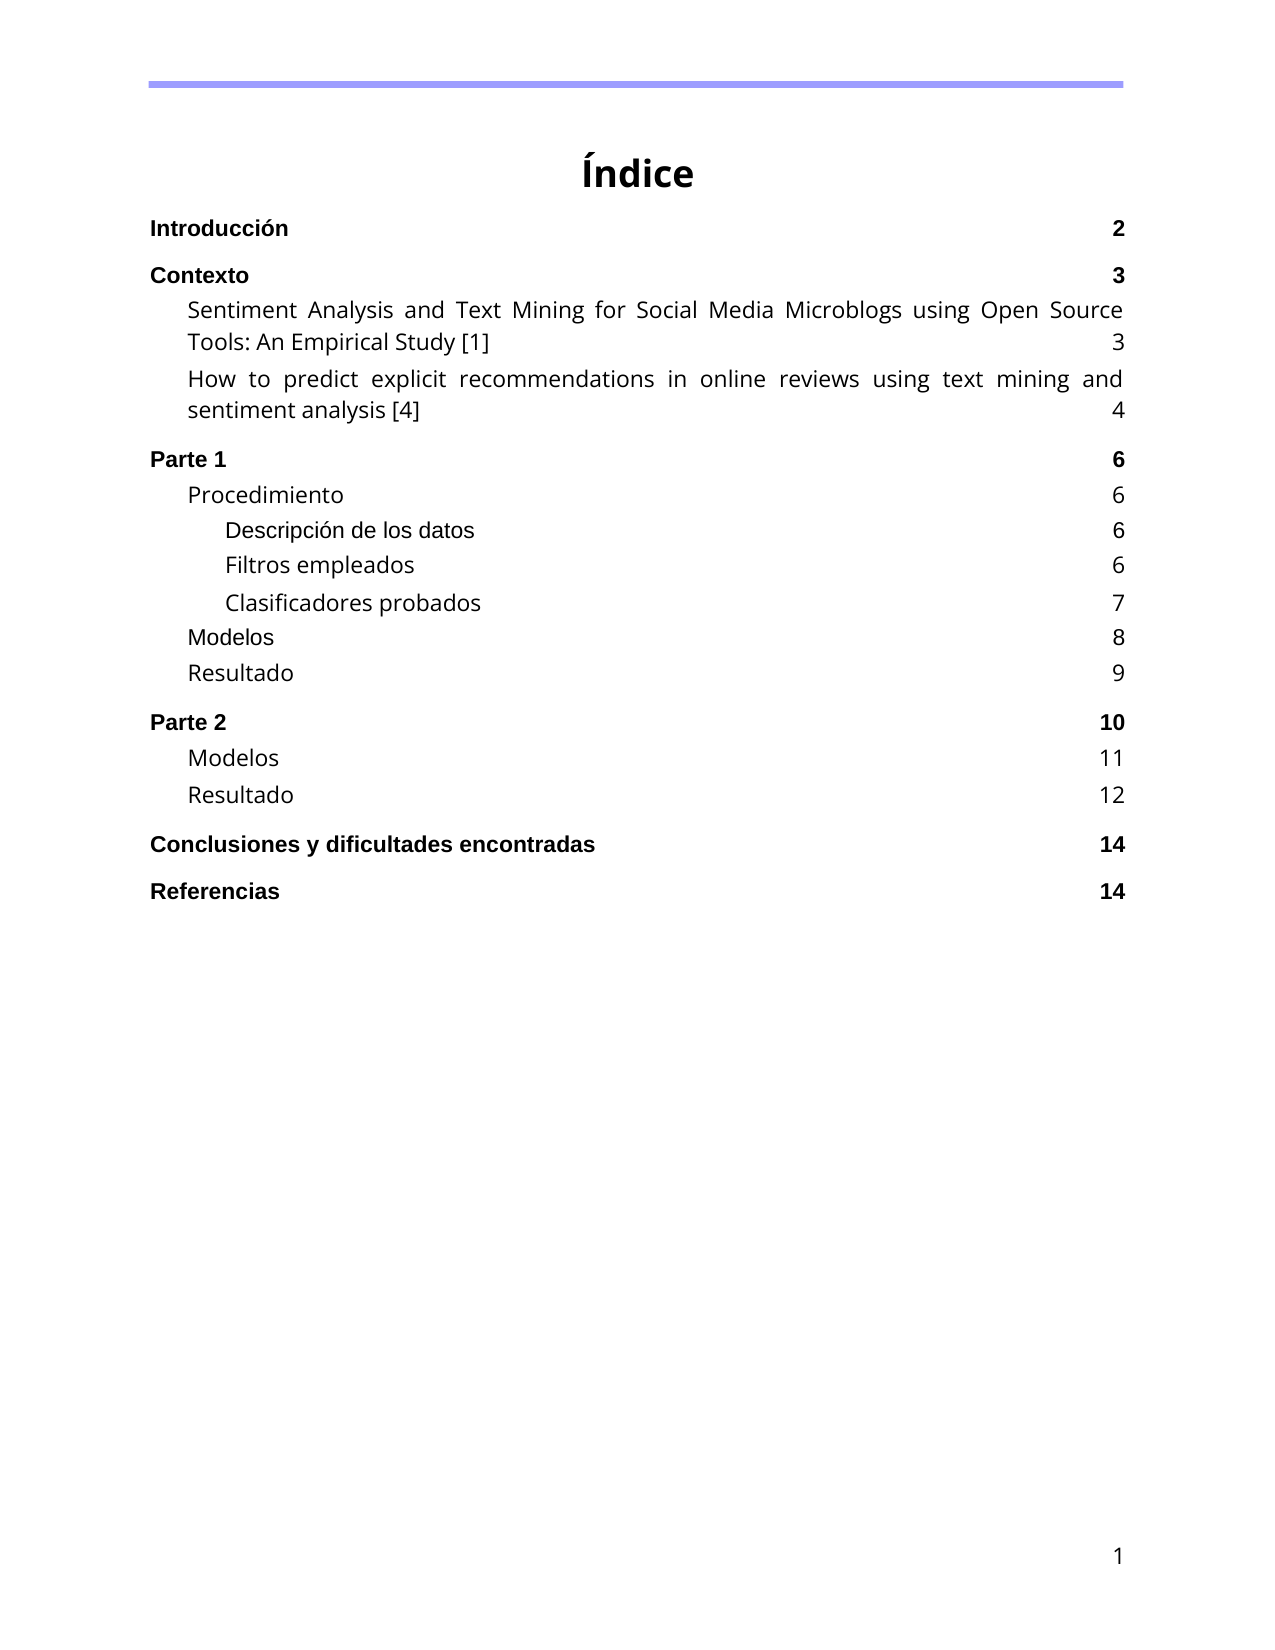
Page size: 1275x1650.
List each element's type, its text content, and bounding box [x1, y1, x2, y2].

text Índice [150, 148, 1125, 199]
picture [148, 81, 1124, 88]
